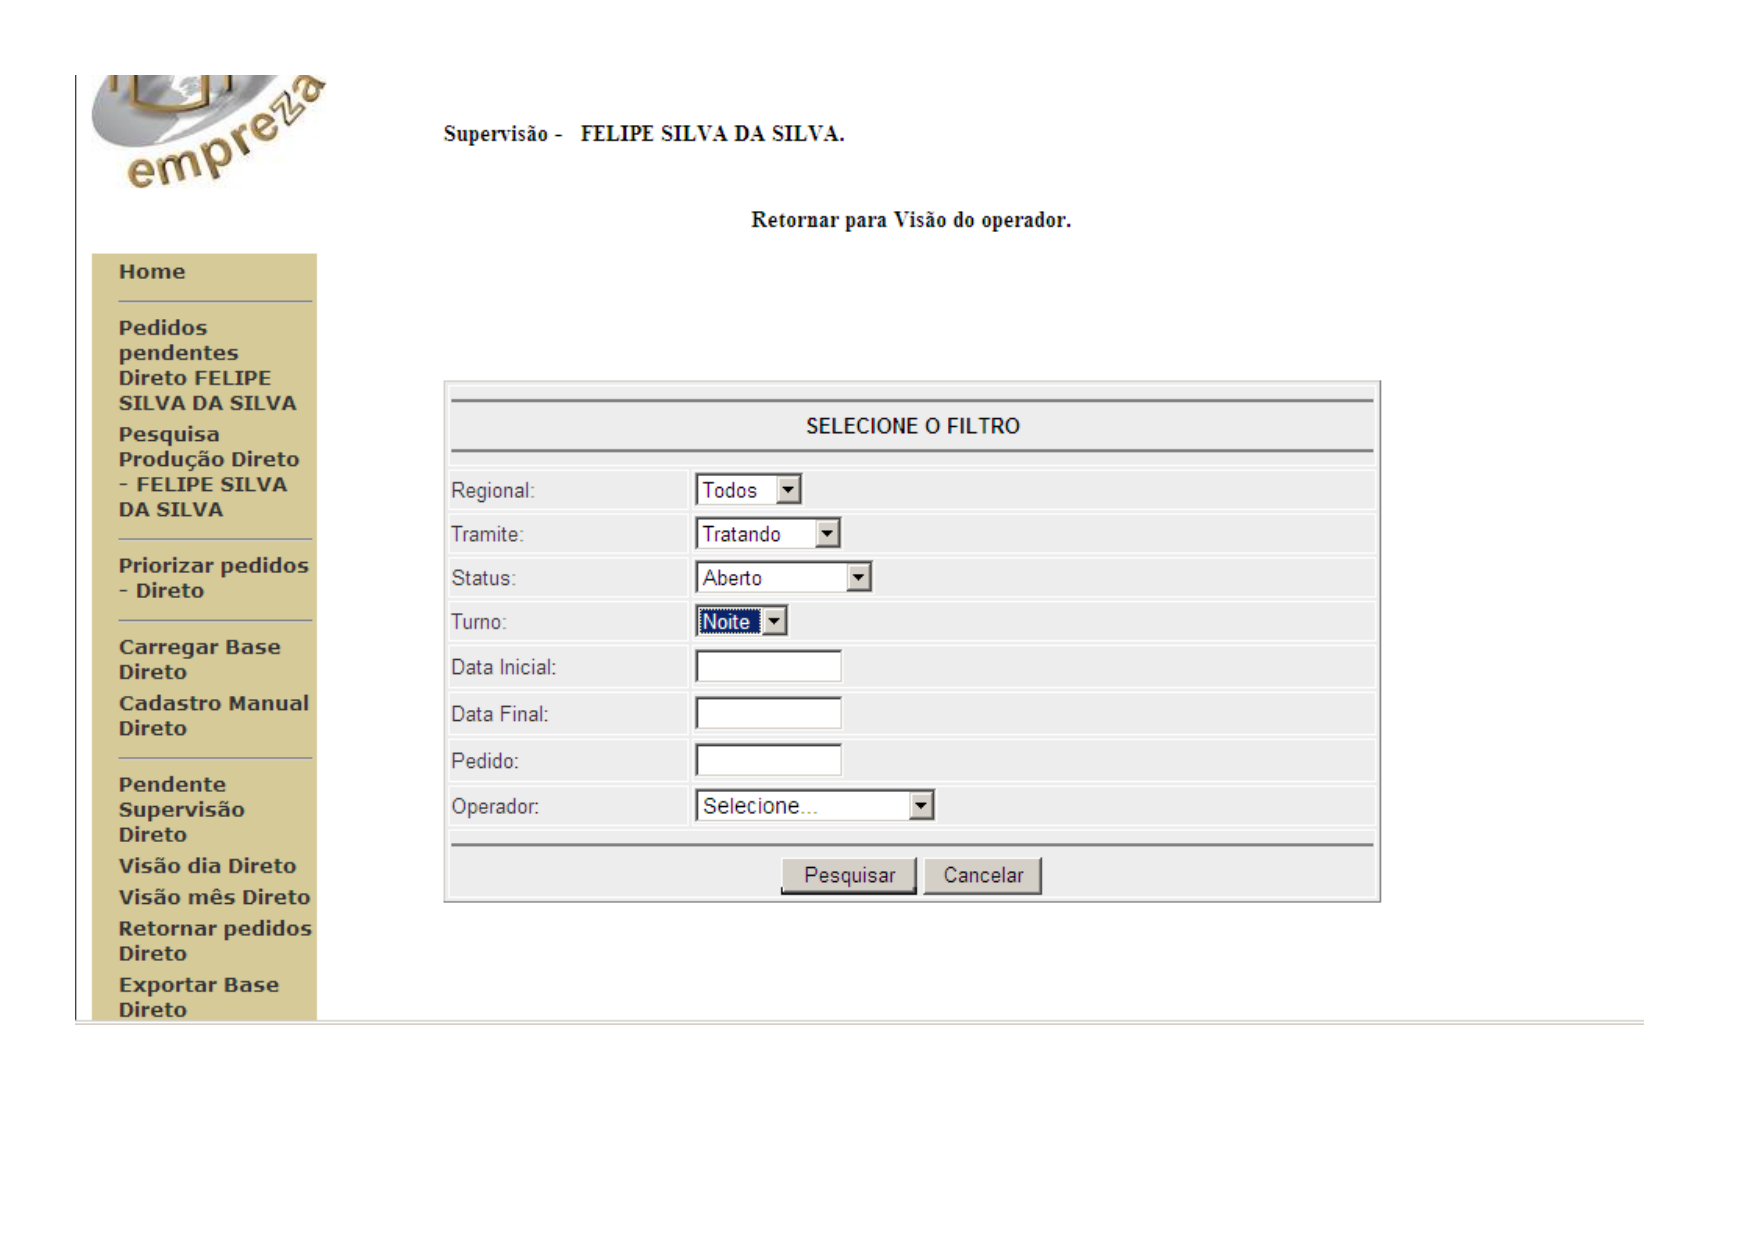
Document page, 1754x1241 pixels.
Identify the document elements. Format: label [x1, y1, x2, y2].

picture [75, 75, 1644, 1025]
